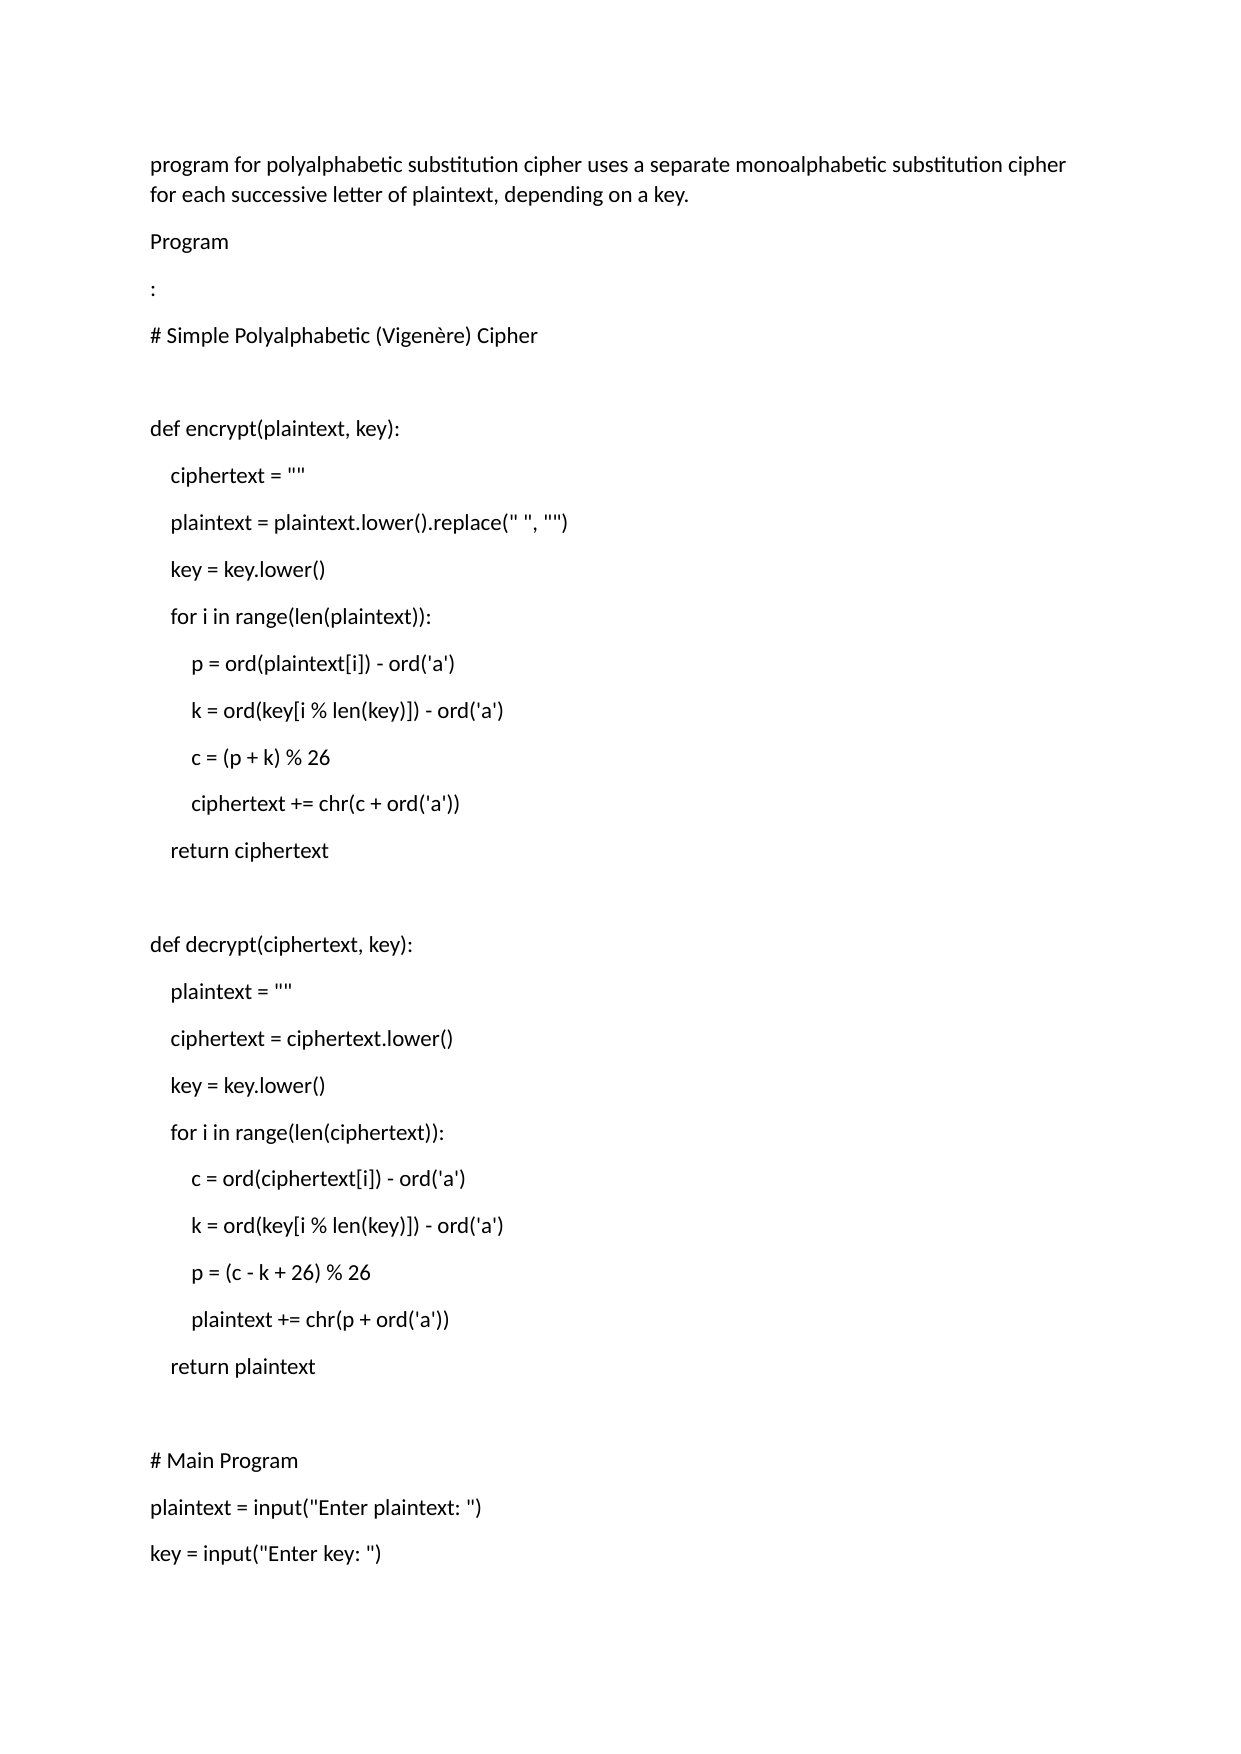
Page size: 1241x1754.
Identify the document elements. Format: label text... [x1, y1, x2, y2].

text p = (c - k + 26) % 26 [150, 1258, 1090, 1286]
text return plaintext [150, 1352, 1090, 1380]
text ciphertext += chr(c + ord('a')) [150, 789, 1090, 818]
text def encrypt(plaintext, key): [150, 414, 1090, 443]
text c = ord(ciphertext[i]) - ord('a') [150, 1164, 1090, 1193]
text plaintext = input("Enter plaintext: ") [150, 1493, 1090, 1521]
text c = (p + k) % 26 [150, 743, 1090, 771]
text : [150, 274, 1090, 302]
text plaintext += chr(p + ord('a')) [150, 1305, 1090, 1333]
text # Simple Polyalphabetic (Vigenère) Cipher [150, 321, 1090, 349]
text key = key.lower() [150, 1071, 1090, 1099]
text ciphertext = "" [150, 461, 1090, 489]
text k = ord(key[i % len(key)]) - ord('a') [150, 696, 1090, 724]
text return ciphertext [150, 836, 1090, 864]
text key = key.lower() [150, 555, 1090, 583]
text k = ord(key[i % len(key)]) - ord('a') [150, 1211, 1090, 1239]
text for i in range(len(plaintext)): [150, 602, 1090, 630]
text p = ord(plaintext[i]) - ord('a') [150, 649, 1090, 677]
text def decrypt(ciphertext, key): [150, 930, 1090, 958]
text key = input("Enter key: ") [150, 1539, 1090, 1568]
text # Main Program [150, 1446, 1090, 1474]
text plaintext = "" [150, 977, 1090, 1005]
text plaintext = plaintext.lower().replace(" ", "") [150, 508, 1090, 536]
text Program [150, 227, 1090, 255]
text program for polyalphabetic substitution cipher uses a separate monoalphabetic substitution cipher for each successive letter of plaintext, depending on a key. [150, 150, 1090, 208]
text for i in range(len(ciphertext)): [150, 1118, 1090, 1146]
text ciphertext = ciphertext.lower() [150, 1024, 1090, 1052]
